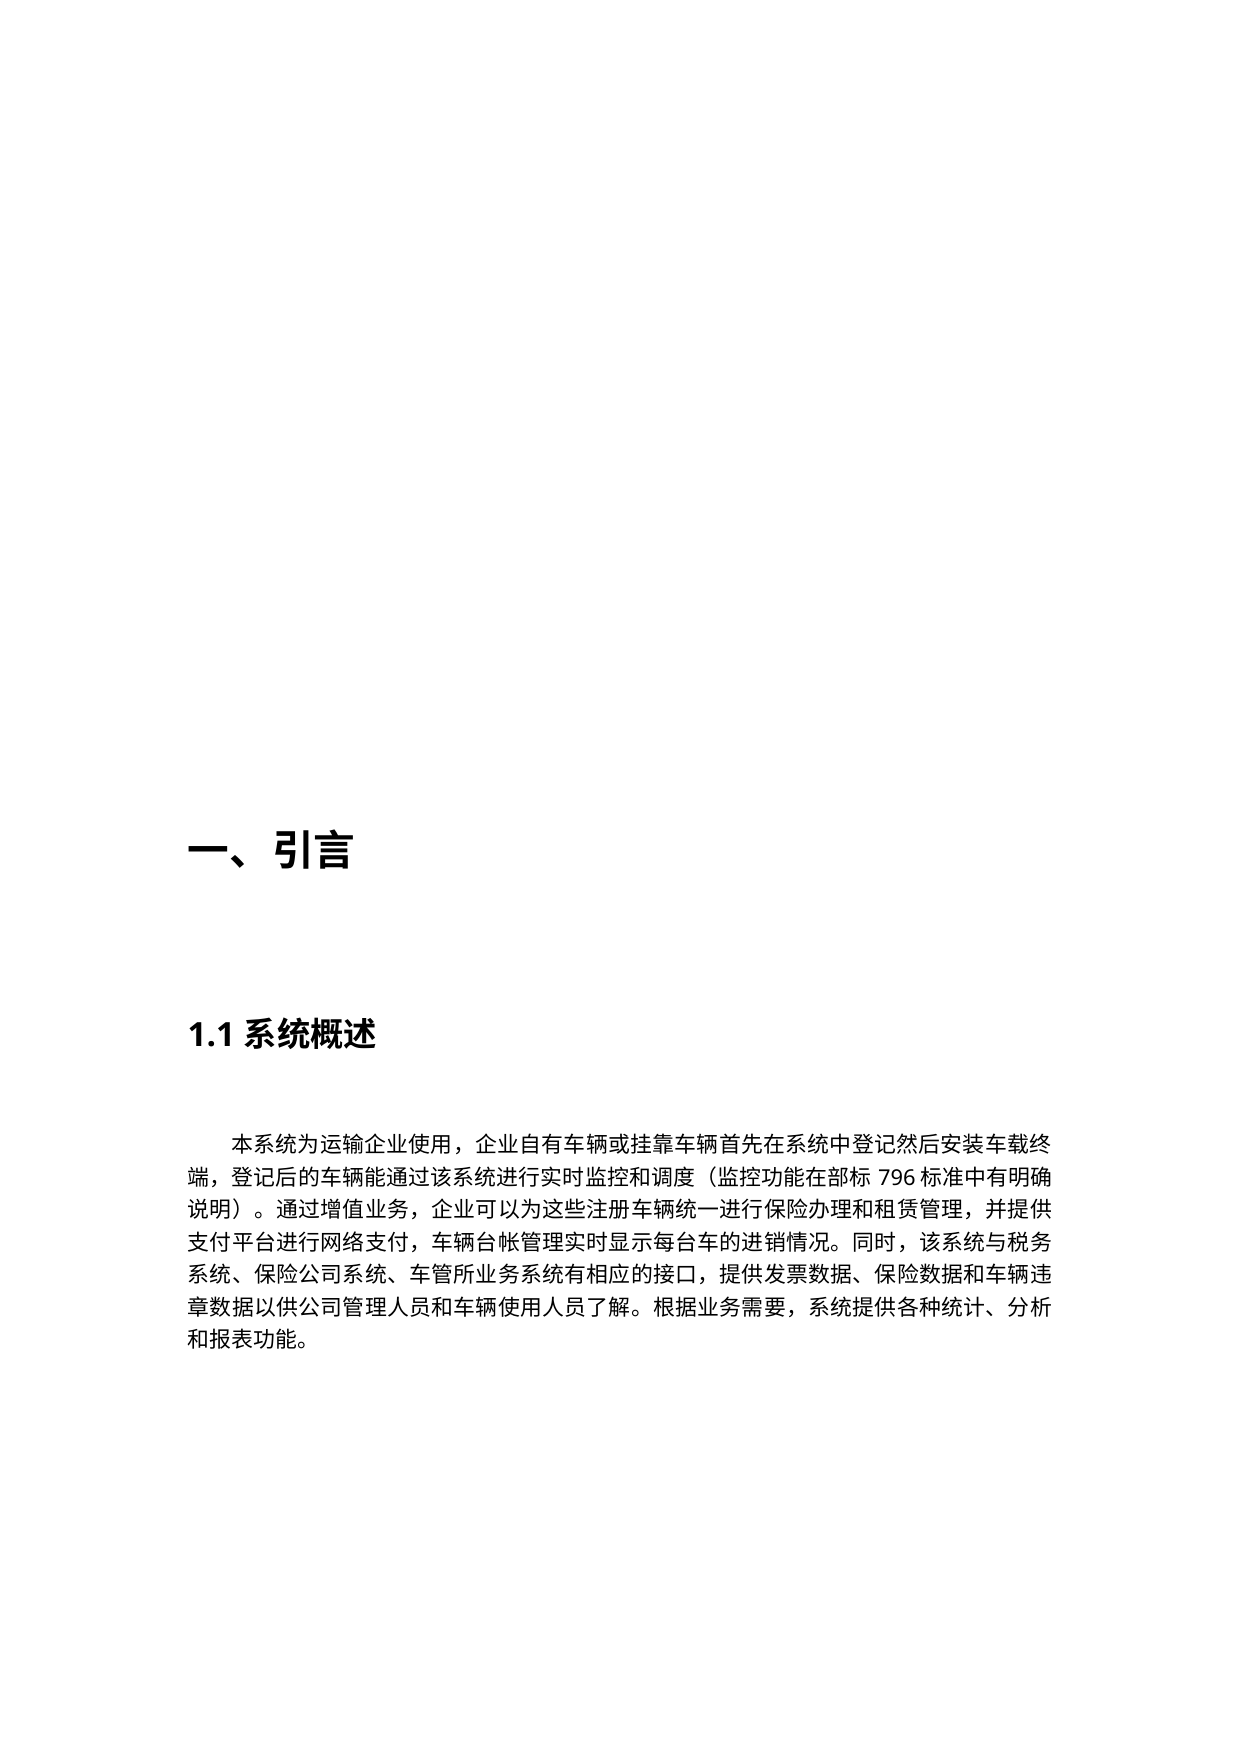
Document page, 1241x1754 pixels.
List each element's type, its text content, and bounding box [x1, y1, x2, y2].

subtitle 引言 [187, 815, 1053, 880]
subtitle 1.1 系统概述 [187, 999, 1053, 1064]
text 本系统为运输企业使用，企业自有车辆或挂靠车辆首先在系统中登记然后安装车载终端，登记后的车辆能通过该系统进行实时监控和调度（监控功能在部标796标准中有明确说明）。通过增值业务，企业可以为这些注册车辆统一进行保险办理和租赁管理，并提供支付平台进行网络支付，车辆台帐管理实时显示每台车的进销情况。同时，该系统与税务系统、保险公司系统、车管所业务系统有相应的接口，提供发票数据、保险数据和车辆违章数据以供公司管理人员和车辆使用人员了解。根据业务需要，系统提供各种统计、分析和报表功能。 [187, 1127, 1053, 1354]
